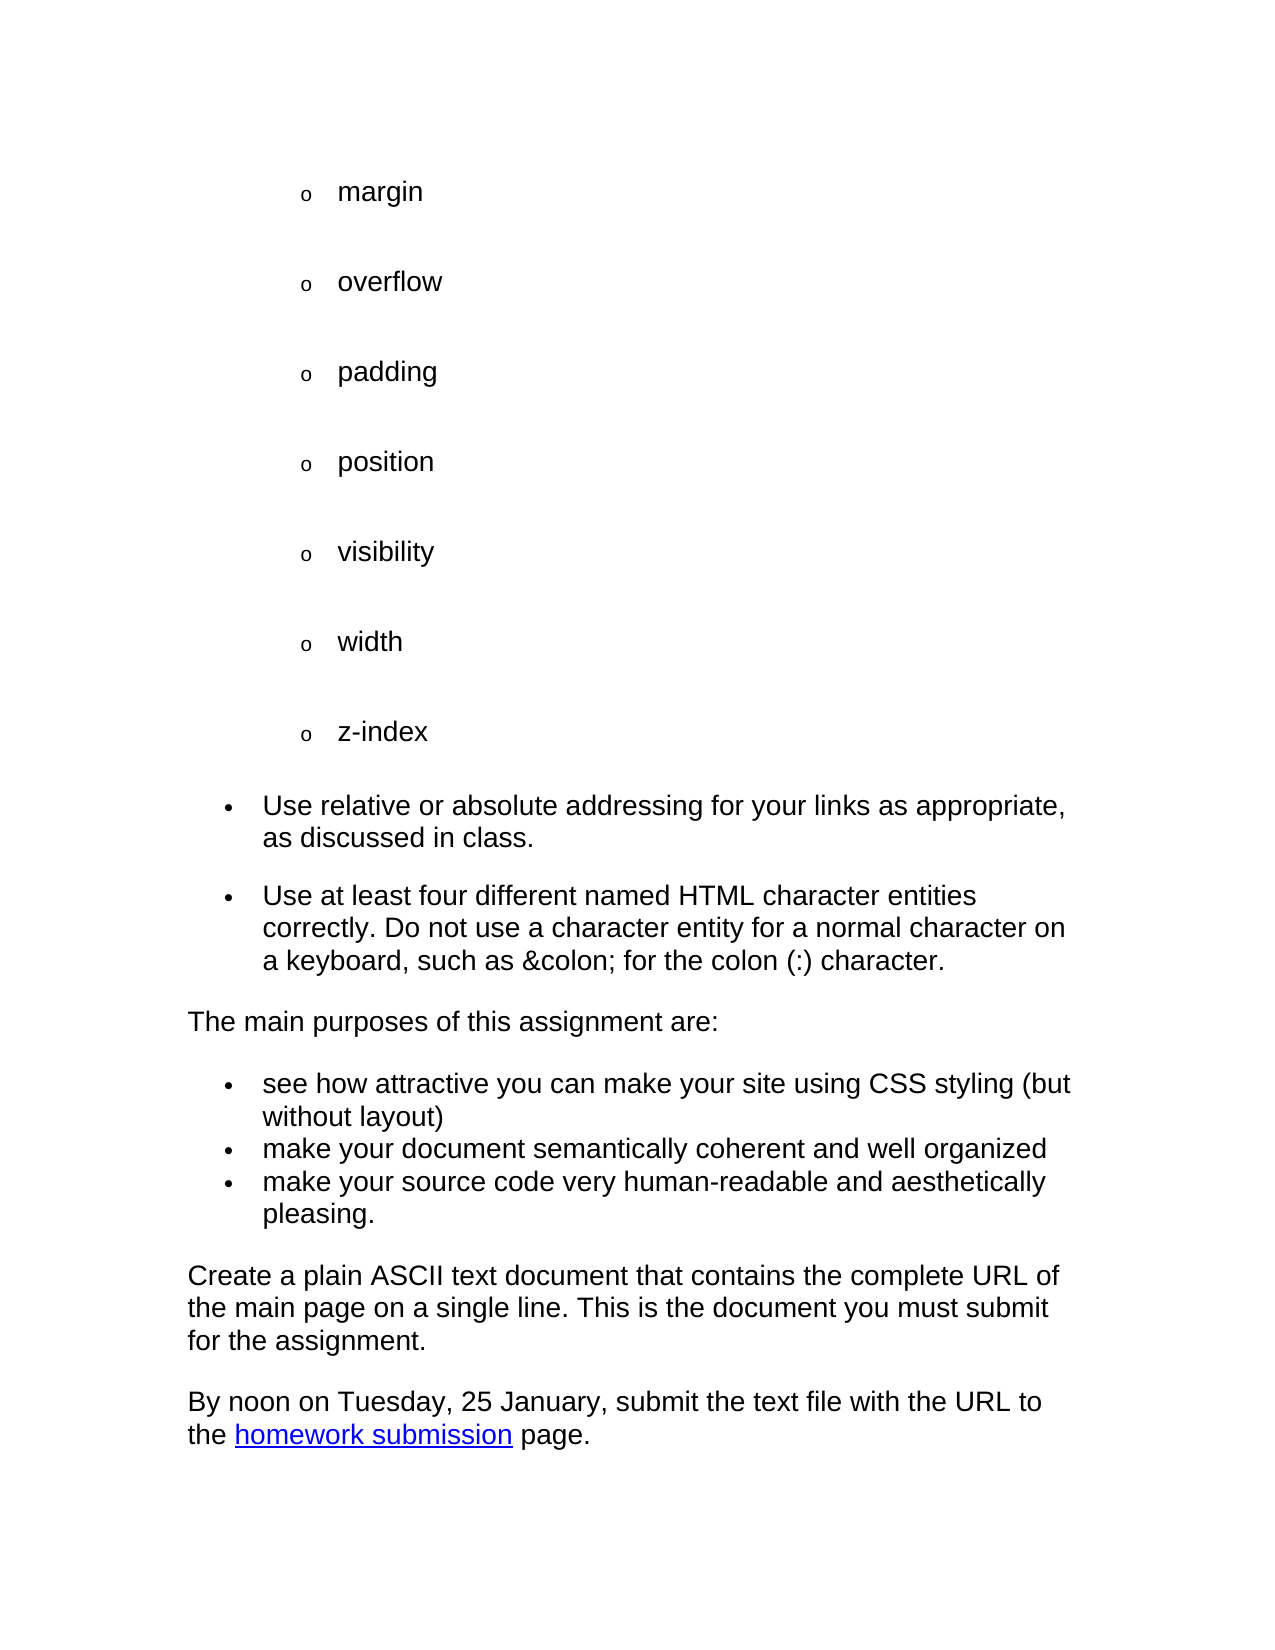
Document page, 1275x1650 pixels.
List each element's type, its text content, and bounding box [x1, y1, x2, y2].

list make your document semantically coherent and well organized [225, 1132, 1087, 1164]
list padding [300, 339, 1087, 404]
list see how attractive you can make your site using CSS styling (but without layout) [225, 1067, 1087, 1132]
list width [300, 609, 1087, 674]
list z-index [300, 699, 1087, 764]
list make your source code very human-readable and aesthetically pleasing. [225, 1164, 1087, 1229]
text Create a plain ASCII text document that contains the complete URL of the main page on a single line. This is the document you must submit for the assignment. [187, 1259, 1087, 1356]
list overflow [300, 249, 1087, 314]
list Use relative or absolute addressing for your links as appropriate, as discussed in class. [225, 789, 1087, 854]
list position [300, 429, 1087, 494]
list visibility [300, 519, 1087, 584]
list Use at least four different named HTML character entities correctly. Do not use a character entity for a normal character on a keyboard, such as &colon; for the colon (:) character. [225, 879, 1087, 976]
text By noon on Tuesday, 25 January, submit the text file with the URL to the homework submission page. [187, 1385, 1087, 1450]
text The main purposes of this assignment are: [187, 1005, 1087, 1038]
list margin [300, 159, 1087, 224]
